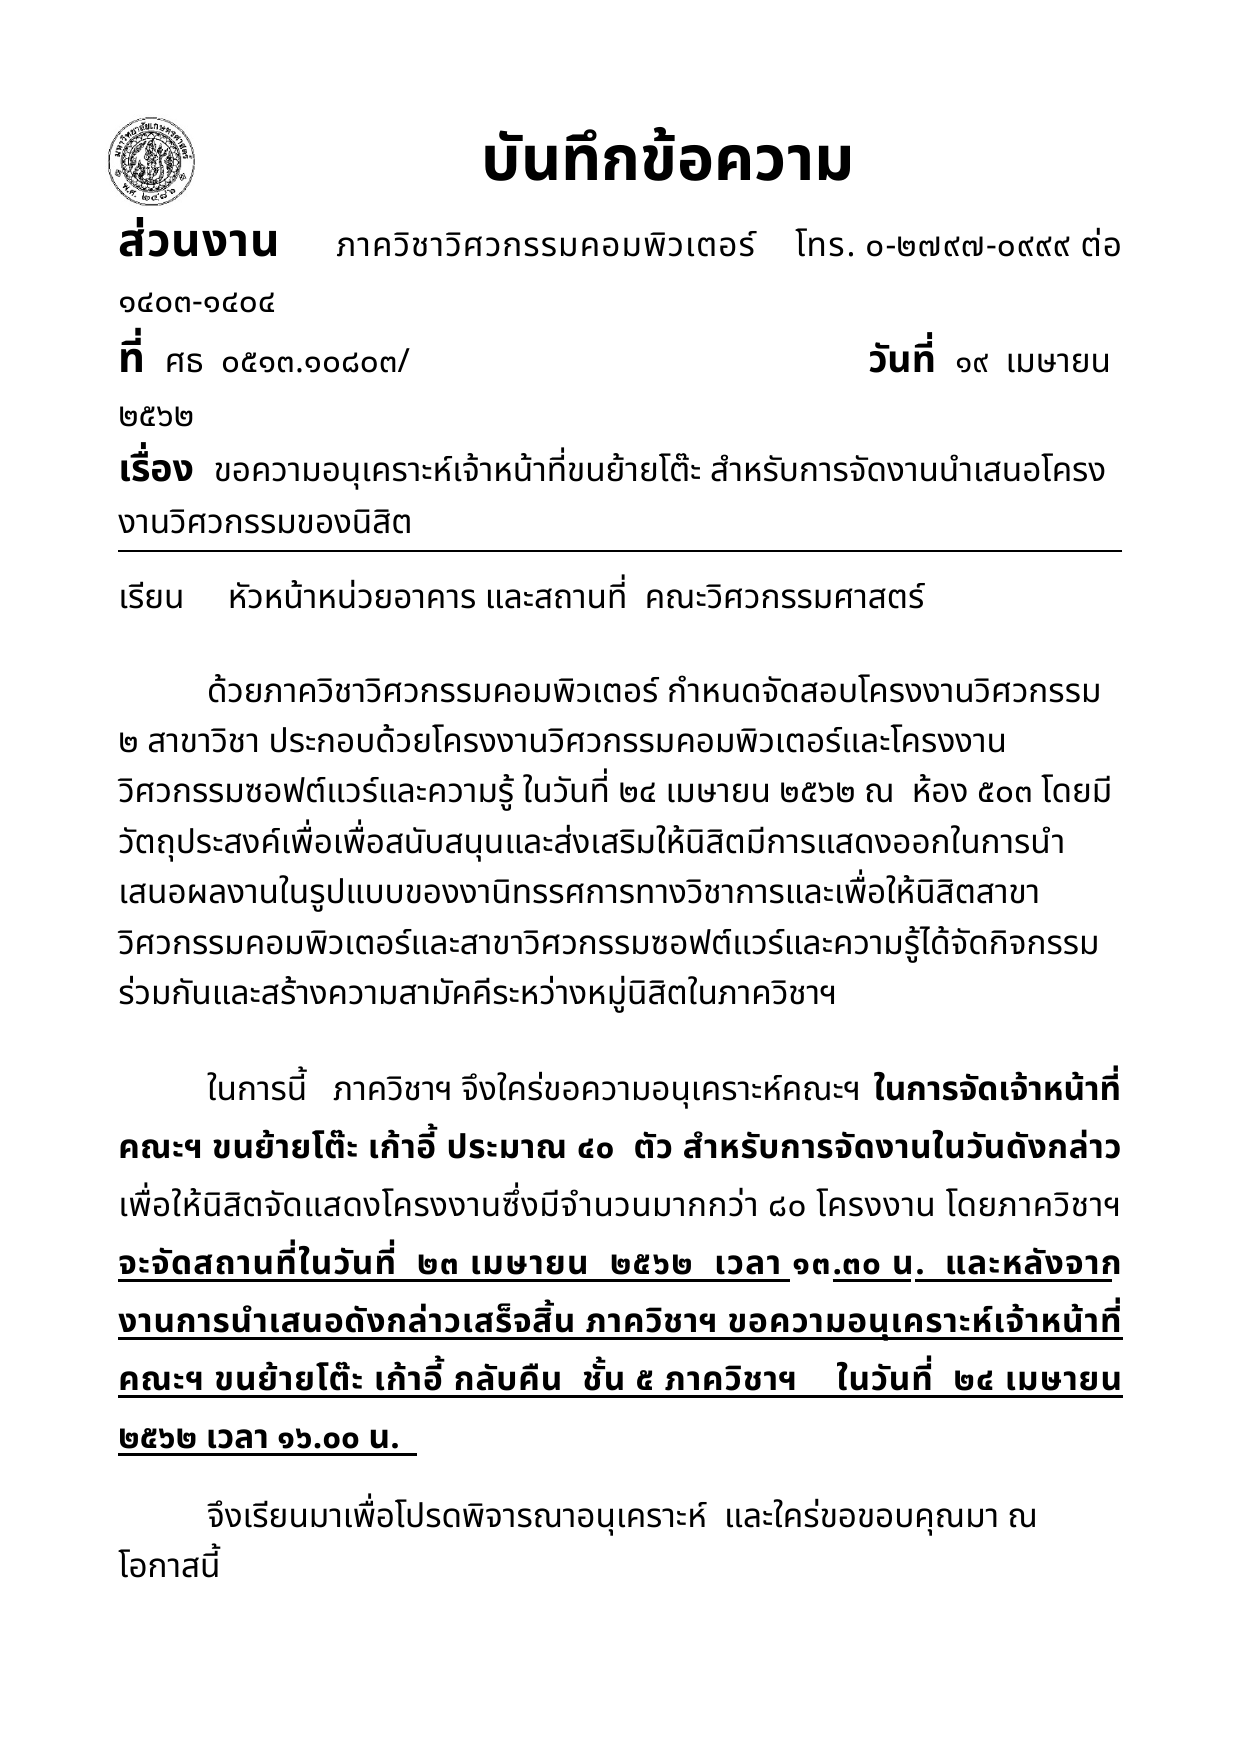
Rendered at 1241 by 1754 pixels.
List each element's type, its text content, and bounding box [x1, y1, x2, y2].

text เรื่อง ขอความอนุเคราะห์เจ้าหน้าที่ขนย้ายโต๊ะ สำหรับการจัดงานนำเสนอโครงงานวิศวกรรมของนิสิต [118, 441, 1122, 550]
text บันทึกข้อความ [118, 113, 1122, 208]
text ในการนี้ ภาควิชาฯ จึงใคร่ขอความอนุเคราะห์คณะฯ ในการจัดเจ้าหน้าที่คณะฯ ขนย้ายโต๊ะ เก้าอี้ ประมาณ ๔๐ ตัว สำหรับการจัดงานในวันดังกล่าว เพื่อให้นิสิตจัดแสดงโครงงานซึ่งมีจำนวนมากกว่า ๘๐ โครงงาน โดยภาควิชาฯ จะจัดสถานที่ในวันที่ ๒๓ เมษายน ๒๕๖๒ เวลา ๑๓.๓๐ น. และหลังจากงานการนำเสนอดังกล่าวเสร็จสิ้น ภาควิชาฯ ขอความอนุเคราะห์เจ้าหน้าที่คณะฯ ขนย้ายโต๊ะ เก้าอี้ กลับคืน ชั้น ๕ ภาควิชาฯ ในวันที่ ๒๔ เมษายน ๒๕๖๒ เวลา ๑๖.๐๐ น. [118, 1340, 1122, 1395]
text ส่วนงาน ภาควิชาวิศวกรรมคอมพิวเตอร์ โทร. ๐-๒๗๙๗-๐๙๙๙ ต่อ ๑๔๐๓-๑๔๐๔ [118, 208, 1122, 328]
text ด้วยภาควิชาวิศวกรรมคอมพิวเตอร์ กำหนดจัดสอบโครงงานวิศวกรรม ๒ สาขาวิชา ประกอบด้วยโครงงานวิศวกรรมคอมพิวเตอร์และโครงงานวิศวกรรมซอฟต์แวร์และความรู้ ในวันที่ ๒๔ เมษายน ๒๕๖๒ ณ ห้อง ๕๐๓ โดยมีวัตถุประสงค์เพื่อเพื่อสนับสนุนและส่งเสริมให้นิสิตมีการแสดงออกในการนำเสนอผลงานในรูปแบบของงานิทรรศการทางวิชาการและเพื่อให้นิสิตสาขาวิศวกรรมคอมพิวเตอร์และสาขาวิศวกรรมซอฟต์แวร์และความรู้ได้จัดกิจกรรมร่วมกันและสร้างความสามัคคีระหว่างหมู่นิสิตในภาควิชาฯ [118, 667, 1122, 1019]
text ในการนี้ ภาควิชาฯ จึงใคร่ขอความอนุเคราะห์คณะฯ ในการจัดเจ้าหน้าที่คณะฯ ขนย้ายโต๊ะ เก้าอี้ ประมาณ ๔๐ ตัว สำหรับการจัดงานในวันดังกล่าว เพื่อให้นิสิตจัดแสดงโครงงานซึ่งมีจำนวนมากกว่า ๘๐ โครงงาน โดยภาควิชาฯ จะจัดสถานที่ในวันที่ ๒๓ เมษายน ๒๕๖๒ เวลา ๑๓.๓๐ น. และหลังจากงานการนำเสนอดังกล่าวเสร็จสิ้น ภาควิชาฯ ขอความอนุเคราะห์เจ้าหน้าที่คณะฯ ขนย้ายโต๊ะ เก้าอี้ กลับคืน ชั้น ๕ ภาควิชาฯ ในวันที่ ๒๔ เมษายน ๒๕๖๒ เวลา ๑๖.๐๐ น. [118, 1065, 1122, 1337]
picture [104, 114, 195, 208]
subtitle เรียน หัวหน้าหน่วยอาคาร และสถานที่ คณะวิศวกรรมศาสตร์ [118, 583, 1122, 614]
text ที่ ศธ ๐๕๑๓.๑๐๘๐๓/ วันที่ ๑๙ เมษายน ๒๕๖๒ [118, 328, 1122, 441]
text จึงเรียนมาเพื่อโปรดพิจารณาอนุเคราะห์ และใคร่ขอขอบคุณมา ณ โอกาสนี้ [118, 1492, 1122, 1592]
text ในการนี้ ภาควิชาฯ จึงใคร่ขอความอนุเคราะห์คณะฯ ในการจัดเจ้าหน้าที่คณะฯ ขนย้ายโต๊ะ เก้าอี้ ประมาณ ๔๐ ตัว สำหรับการจัดงานในวันดังกล่าว เพื่อให้นิสิตจัดแสดงโครงงานซึ่งมีจำนวนมากกว่า ๘๐ โครงงาน โดยภาควิชาฯ จะจัดสถานที่ในวันที่ ๒๓ เมษายน ๒๕๖๒ เวลา ๑๓.๓๐ น. และหลังจากงานการนำเสนอดังกล่าวเสร็จสิ้น ภาควิชาฯ ขอความอนุเคราะห์เจ้าหน้าที่คณะฯ ขนย้ายโต๊ะ เก้าอี้ กลับคืน ชั้น ๕ ภาควิชาฯ ในวันที่ ๒๔ เมษายน ๒๕๖๒ เวลา ๑๖.๐๐ น. [118, 1398, 1122, 1463]
